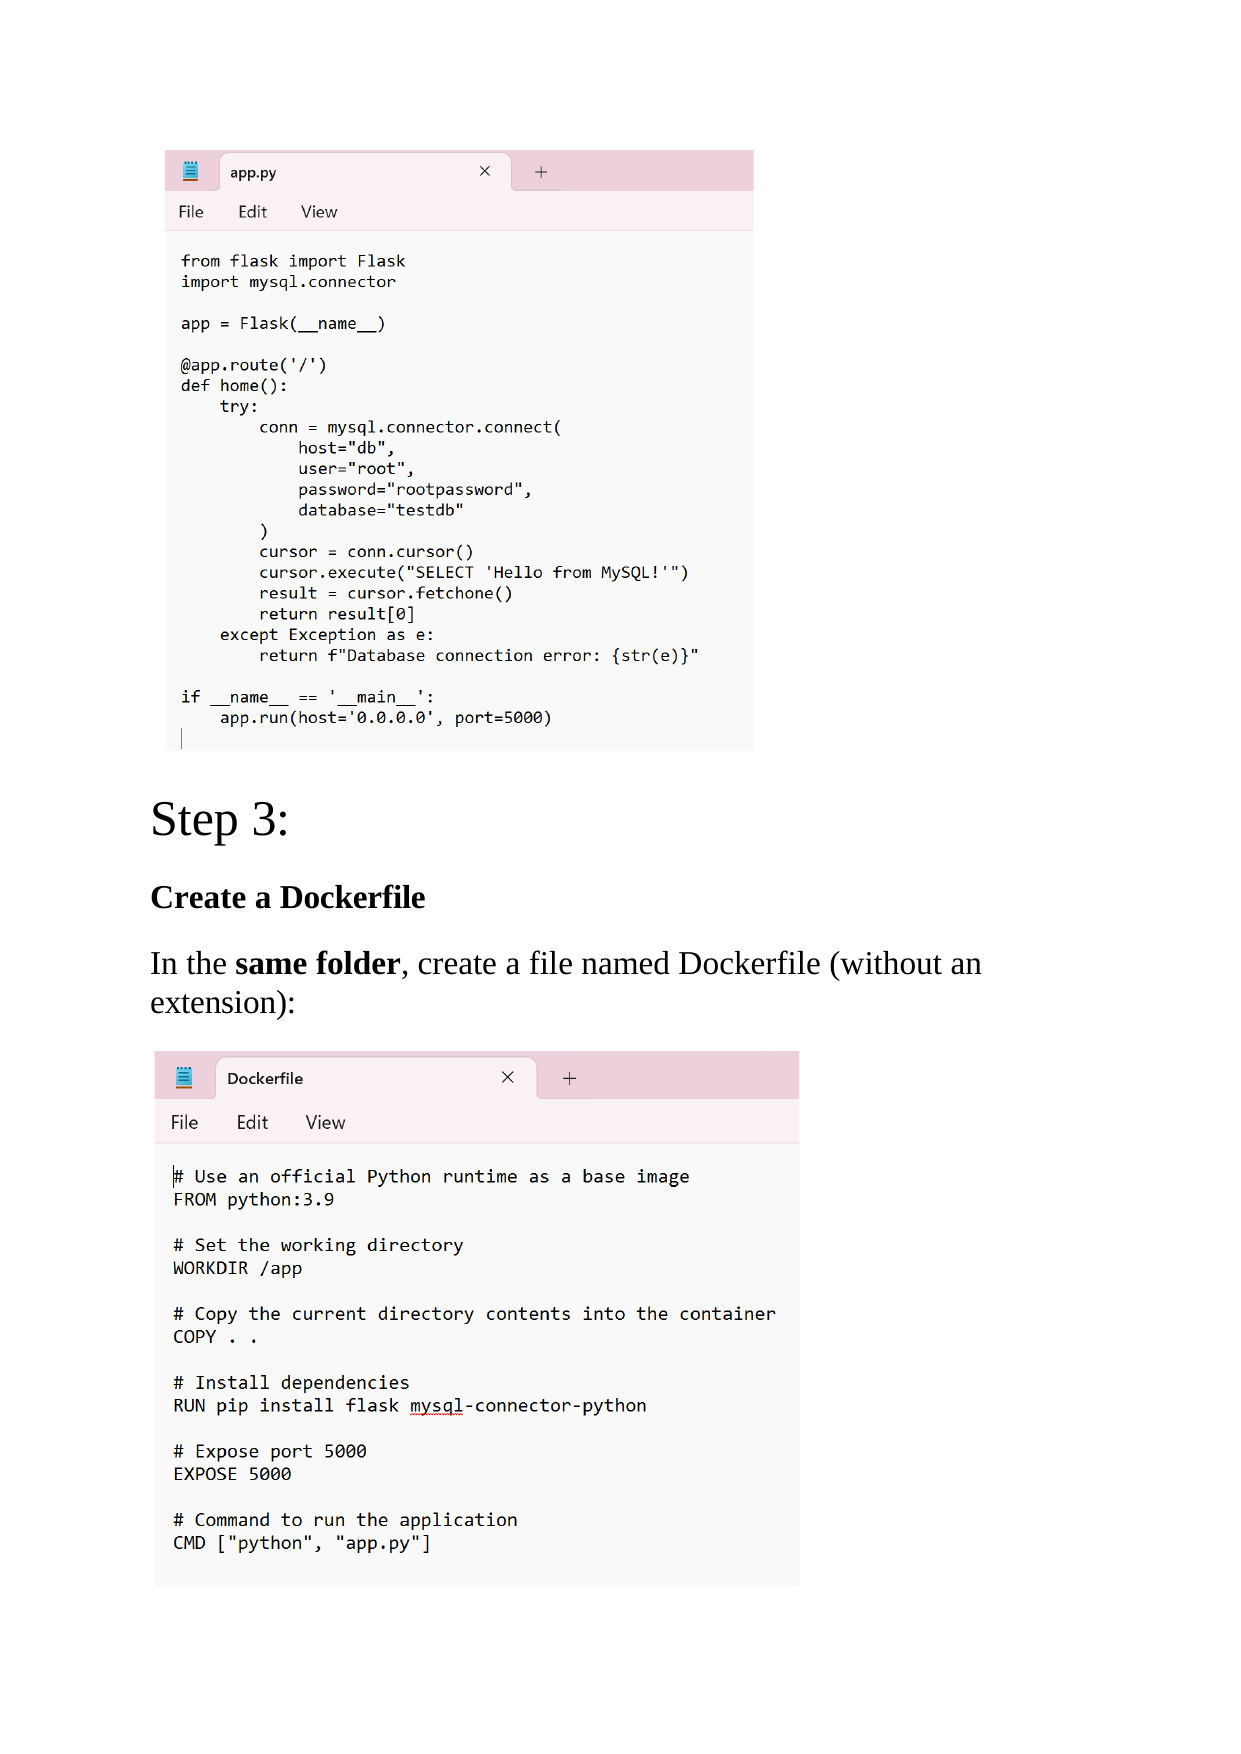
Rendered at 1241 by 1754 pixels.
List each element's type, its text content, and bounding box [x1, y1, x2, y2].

picture [164, 150, 754, 751]
picture [154, 1051, 800, 1587]
text In the same folder, create a file named Dockerfile (without an extension): [150, 944, 1093, 1020]
subtitle Step 3: [150, 789, 1093, 847]
text Create a Dockerfile [150, 877, 1093, 915]
